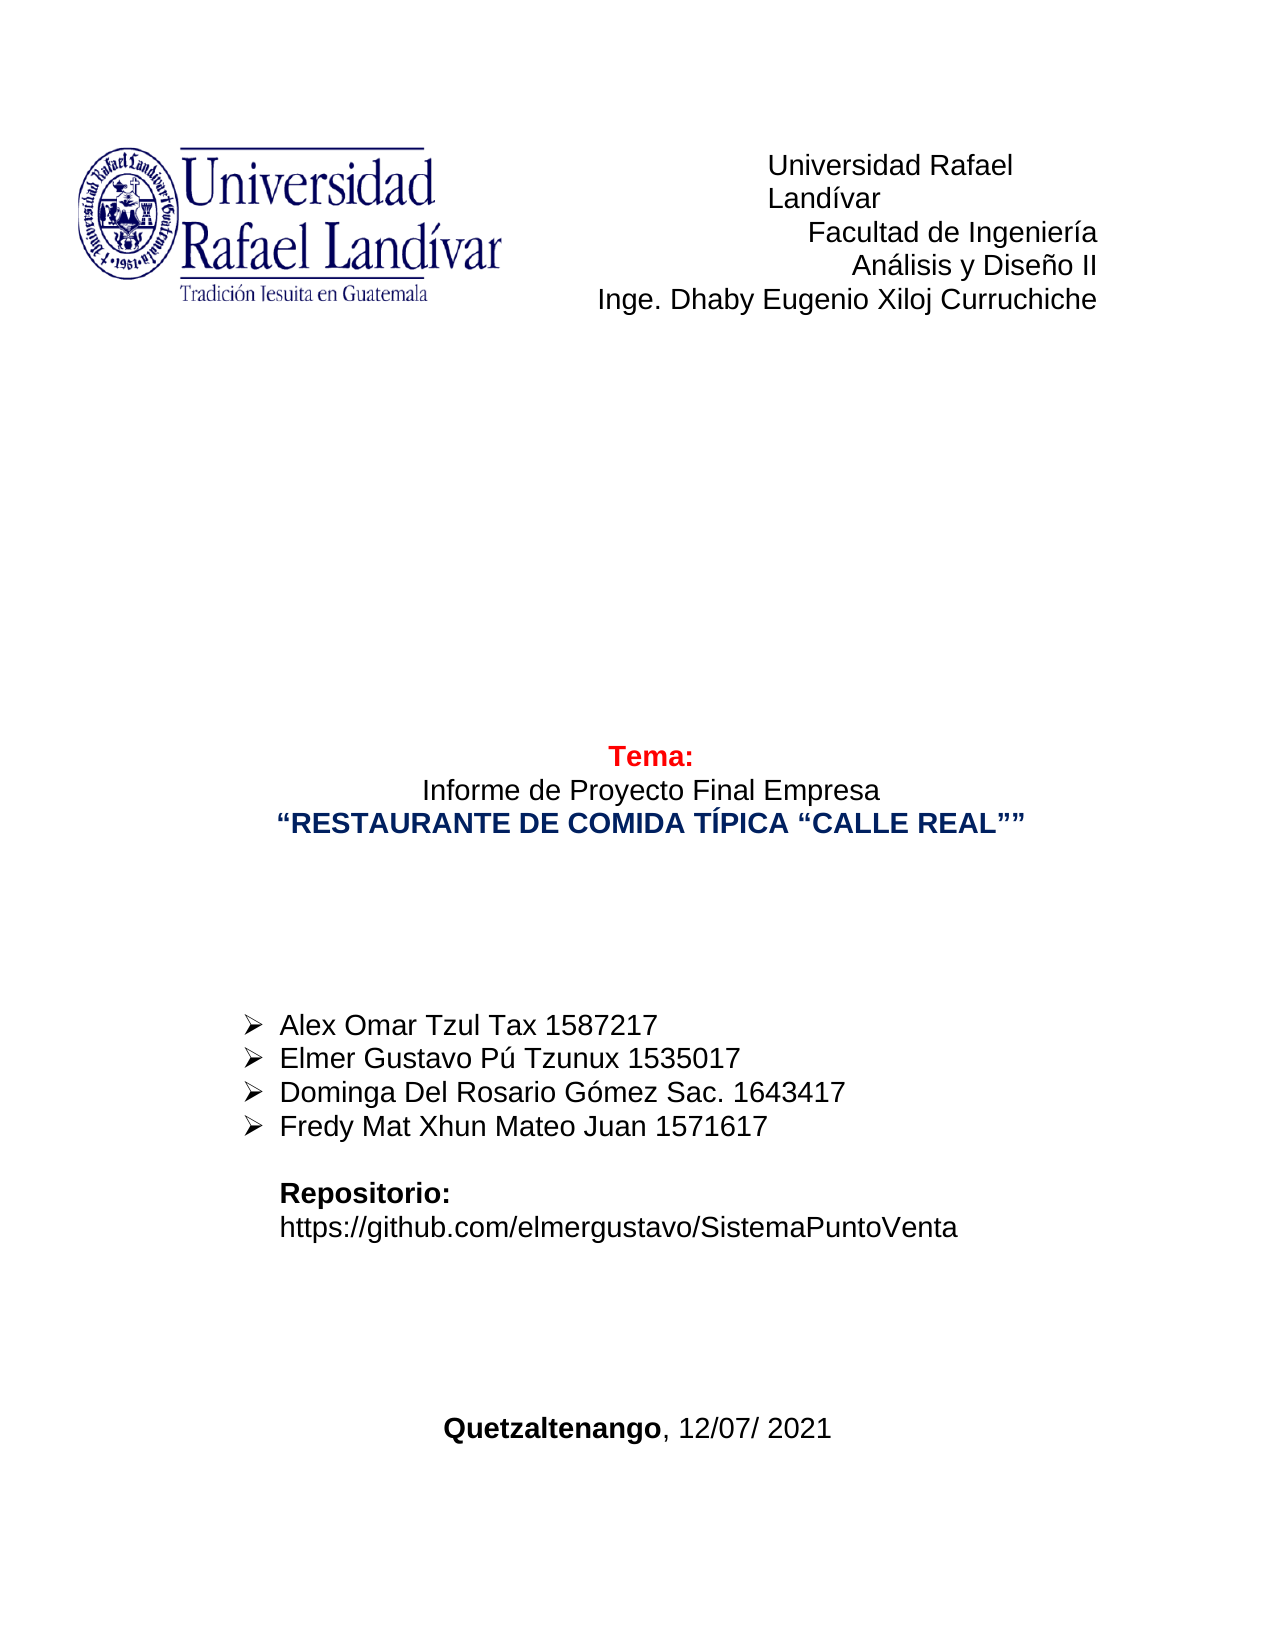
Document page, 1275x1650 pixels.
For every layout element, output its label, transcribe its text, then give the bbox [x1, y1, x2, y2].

text Quetzaltenango, 12/07/ 2021 [177, 1411, 1098, 1444]
text Facultad de Ingeniería [470, 215, 1098, 248]
list Elmer Gustavo Pú Tzunux 1535017 [242, 1041, 1098, 1075]
text Informe de Proyecto Final Empresa [204, 773, 1098, 806]
list Fredy Mat Xhun Mateo Juan 1571617 [242, 1109, 1098, 1143]
list Dominga Del Rosario Gómez Sac. 1643417 [242, 1075, 1098, 1109]
list Alex Omar Tzul Tax 1587217 [242, 1008, 1098, 1041]
picture [76, 147, 502, 301]
text Tema: [204, 739, 1098, 773]
text Análisis y Diseño II [481, 248, 1098, 282]
text “RESTAURANTE DE COMIDA TÍPICA “CALLE REAL”” [204, 806, 1098, 840]
text Repositorio: [279, 1176, 1098, 1210]
text https://github.com/elmergustavo/SistemaPuntoVenta [279, 1210, 1098, 1243]
text Universidad Rafael Landívar [767, 148, 1098, 215]
text Inge. Dhaby Eugenio Xiloj Curruchiche [177, 282, 1098, 315]
